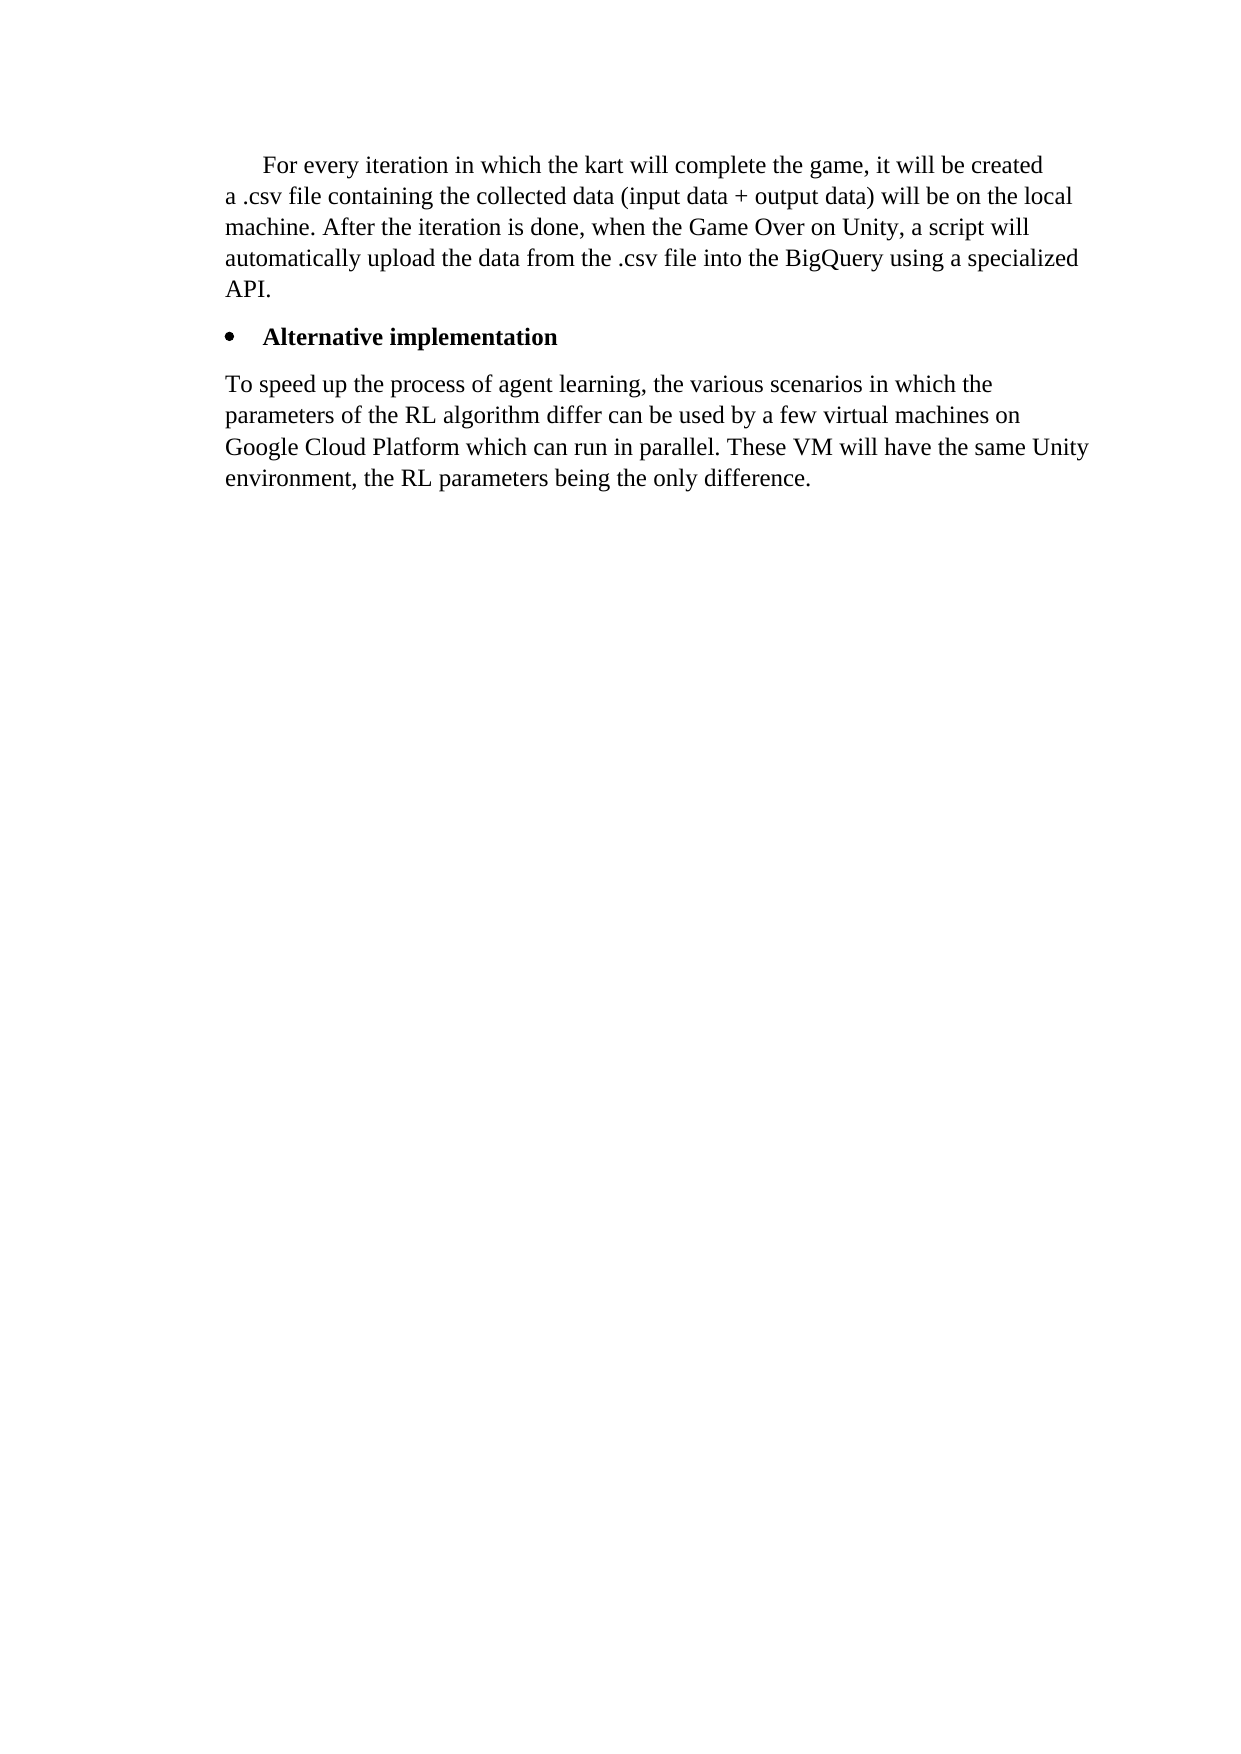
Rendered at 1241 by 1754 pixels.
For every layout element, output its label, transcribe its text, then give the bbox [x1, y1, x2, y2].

text For every iteration in which the kart will complete the game, it will be created a .csv file containing the collected data (input data + output data) will be on the local machine. After the iteration is done, when the Game Over on Unity, a script will automatically upload the data from the .csv file into the BigQuery using a specialized API. [225, 150, 1090, 303]
list Alternative implementation [225, 322, 1090, 351]
text To speed up the process of agent learning, the various scenarios in which the parameters of the RL algorithm differ can be used by a few virtual machines on Google Cloud Platform which can run in parallel. These VM will have the same Unity environment, the RL parameters being the only difference. [225, 369, 1090, 491]
